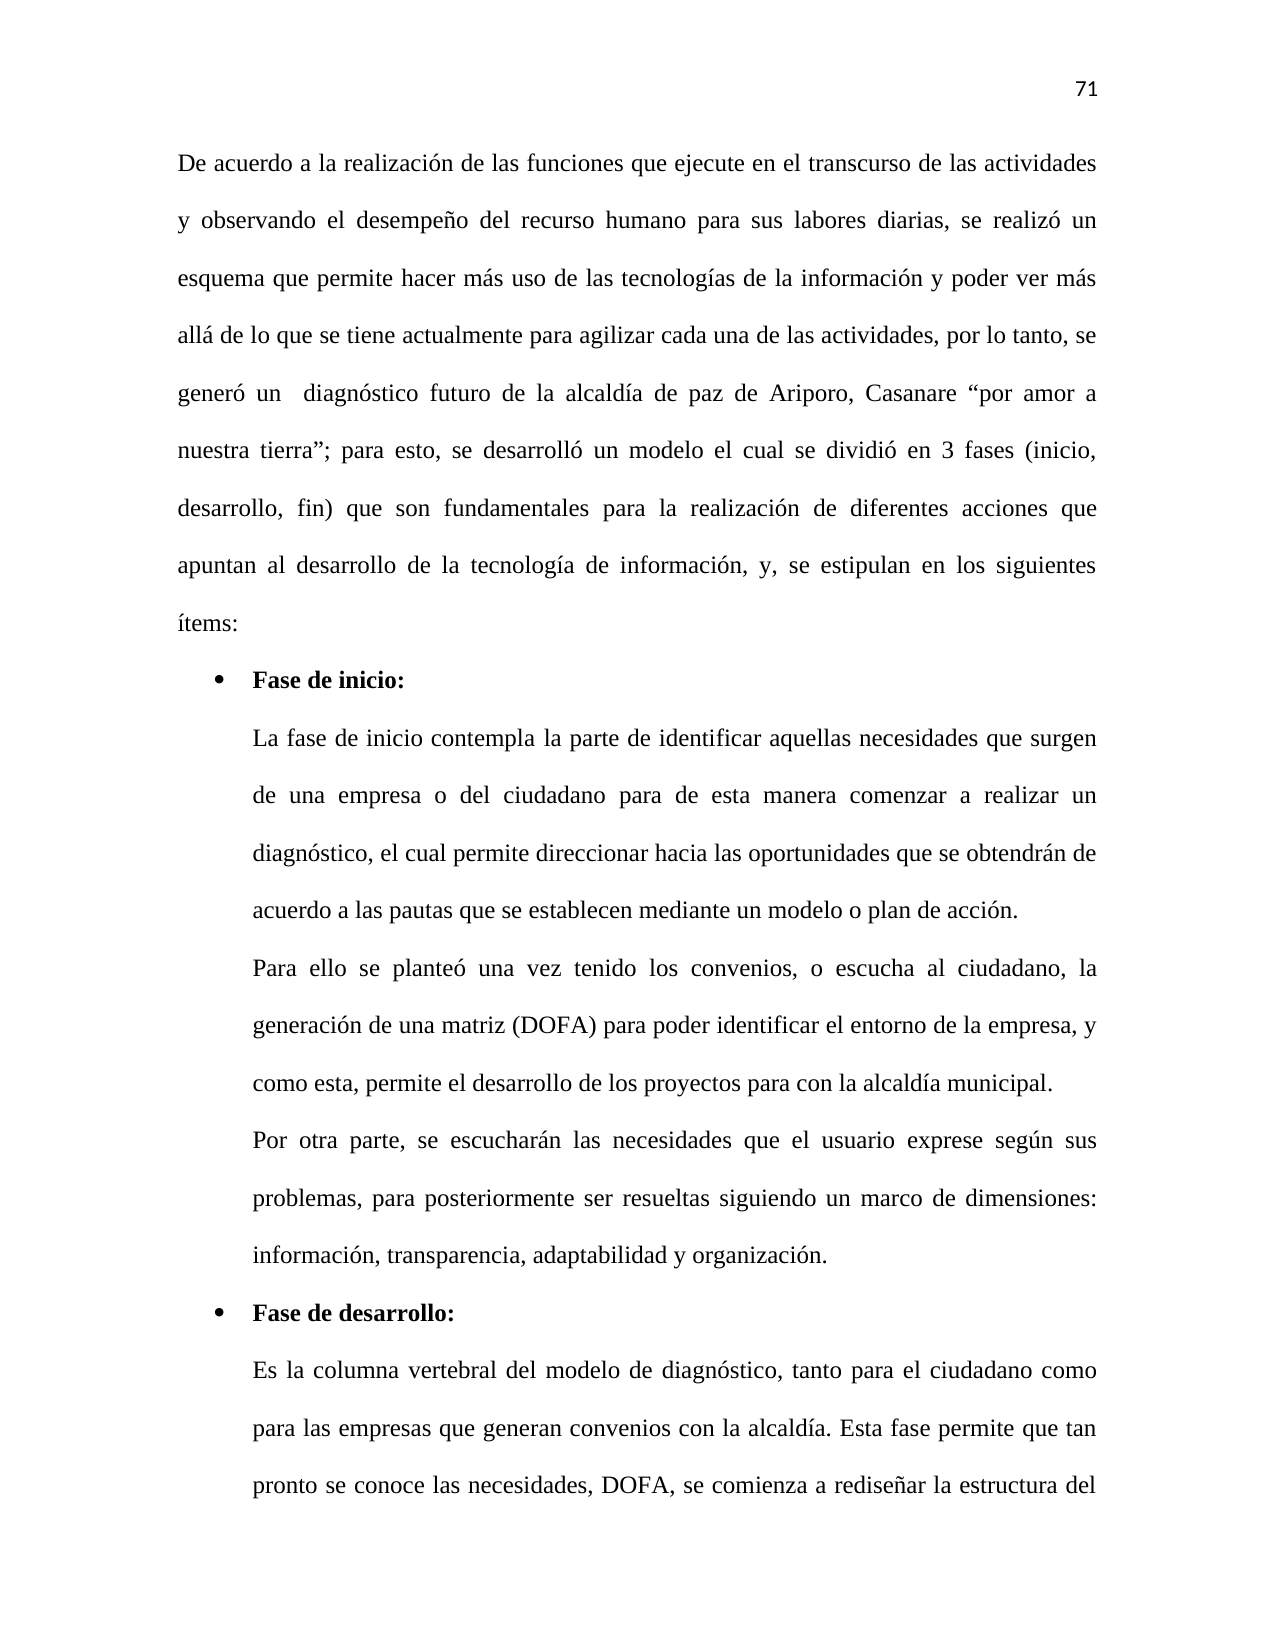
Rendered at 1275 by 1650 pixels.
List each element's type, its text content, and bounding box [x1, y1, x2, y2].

list La fase de inicio contempla la parte de identificar aquellas necesidades que surgen de una empresa o del ciudadano para de esta manera comenzar a realizar un diagnóstico, el cual permite direccionar hacia las oportunidades que se obtendrán de acuerdo a las pautas que se establecen mediante un modelo o plan de acción. [252, 723, 1098, 924]
list Por otra parte, se escucharán las necesidades que el usuario exprese según sus problemas, para posteriormente ser resueltas siguiendo un marco de dimensiones: información, transparencia, adaptabilidad y organización. [252, 1125, 1098, 1269]
text De acuerdo a la realización de las funciones que ejecute en el transcurso de las actividades y observando el desempeño del recurso humano para sus labores diarias, se realizó un esquema que permite hacer más uso de las tecnologías de la información y poder ver más allá de lo que se tiene actualmente para agilizar cada una de las actividades, por lo tanto, se generó un diagnóstico futuro de la alcaldía de paz de Ariporo, Casanare “por amor a nuestra tierra”; para esto, se desarrolló un modelo el cual se dividió en 3 fases (inicio, desarrollo, fin) que son fundamentales para la realización de diferentes acciones que apuntan al desarrollo de la tecnología de información, y, se estipulan en los siguientes ítems: [177, 148, 1098, 636]
list Fase de inicio: [215, 665, 1098, 694]
list Para ello se planteó una vez tenido los convenios, o escucha al ciudadano, la generación de una matriz (DOFA) para poder identificar el entorno de la empresa, y como esta, permite el desarrollo de los proyectos para con la alcaldía municipal. [252, 953, 1098, 1096]
list Fase de desarrollo: [215, 1298, 1098, 1326]
